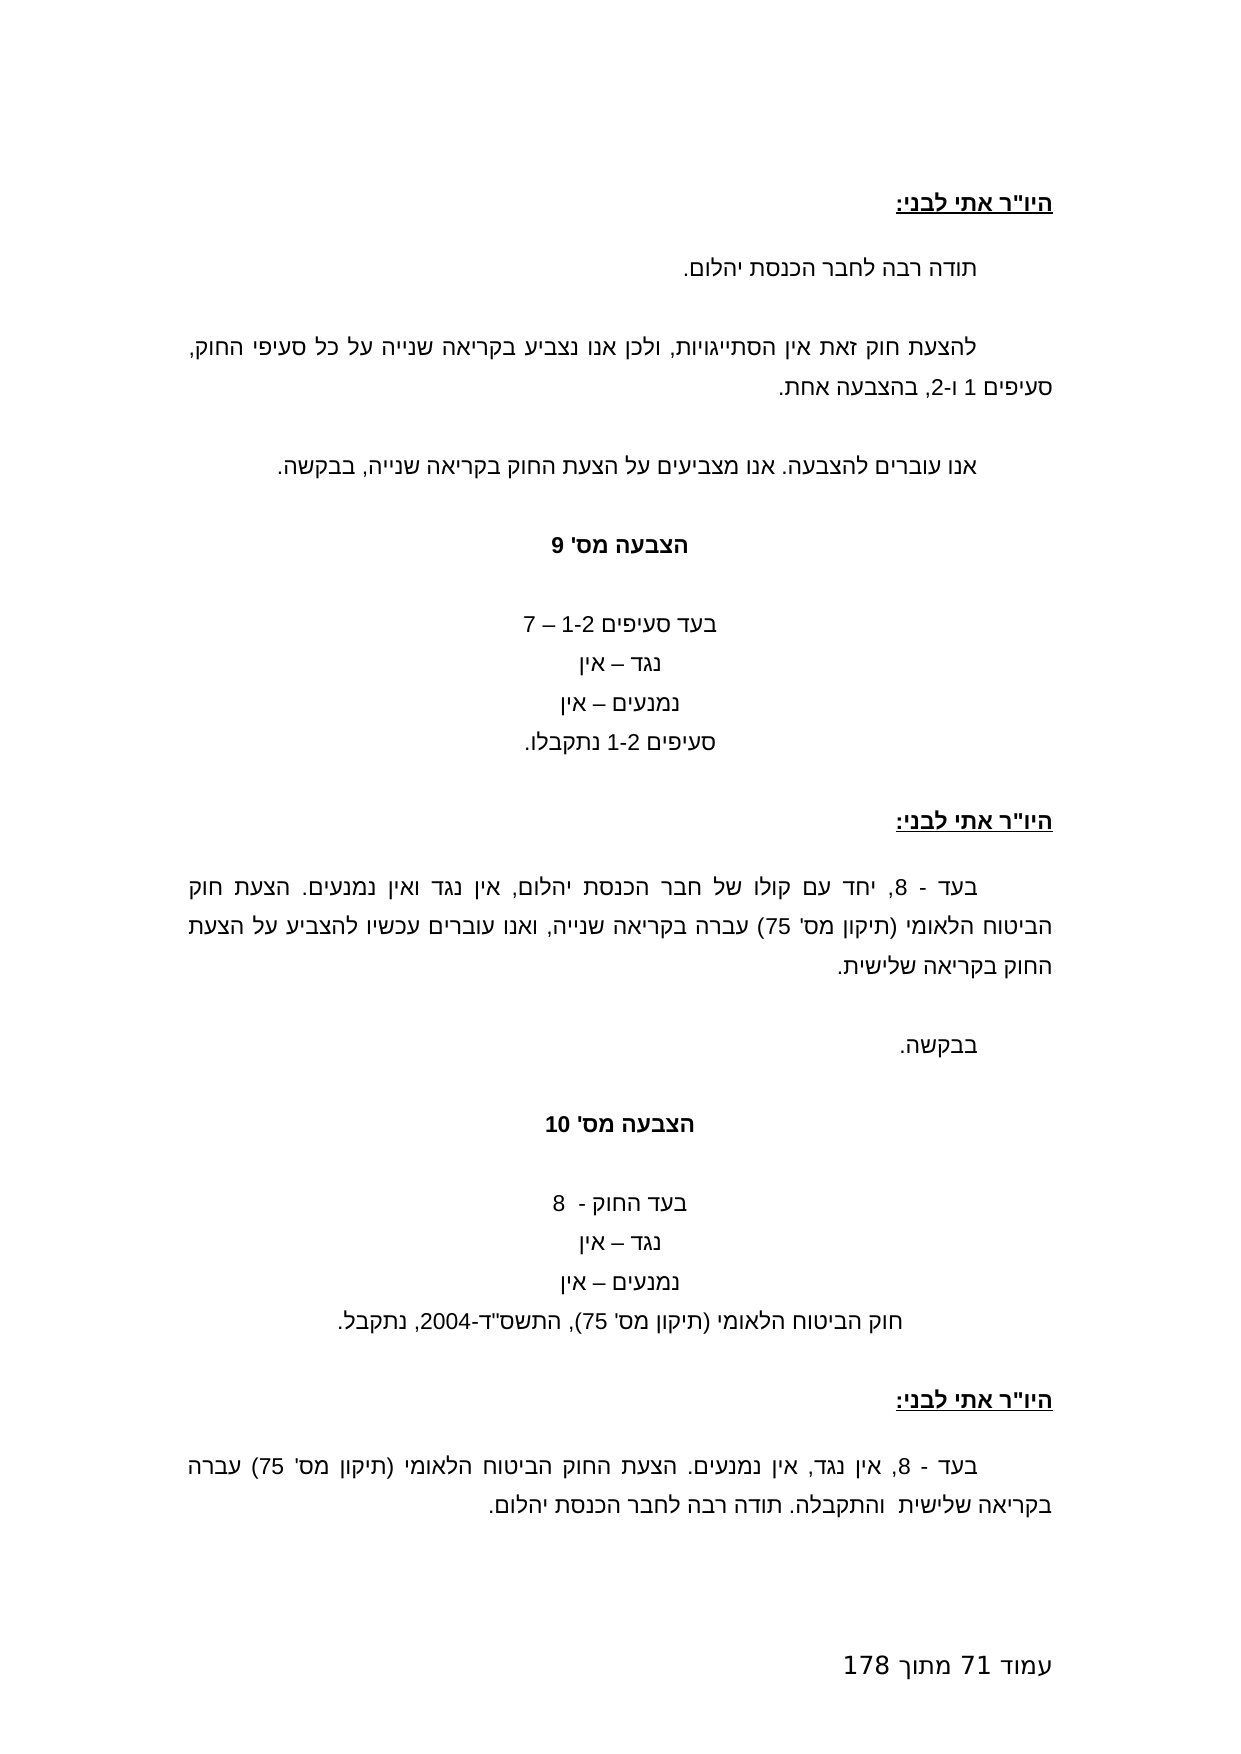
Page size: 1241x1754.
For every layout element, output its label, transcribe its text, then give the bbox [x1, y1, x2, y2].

text בבקשה. [187, 1032, 1053, 1058]
text נגד – אין [187, 650, 1053, 676]
text נמנעים – אין [187, 689, 1053, 716]
text הצבעה מס' 9 [187, 532, 1053, 558]
text חוק הביטוח הלאומי (תיקון מס' 75), התשס"ד-2004, נתקבל. [187, 1308, 1053, 1334]
text בעד - 8, אין נגד, אין נמנעים. הצעת החוק הביטוח הלאומי (תיקון מס' 75) עברה בקריאה שלישית והתקבלה. תודה רבה לחבר הכנסת יהלום. [187, 1453, 1053, 1519]
text אנו עוברים להצבעה. אנו מצביעים על הצעת החוק בקריאה שנייה, בבקשה. [187, 453, 1053, 479]
text היו"ר אתי לבני: [187, 808, 1053, 834]
text הצבעה מס' 10 [187, 1111, 1053, 1137]
text נמנעים – אין [187, 1269, 1053, 1295]
text תודה רבה לחבר הכנסת יהלום. [187, 255, 1053, 282]
text בעד החוק - 8 [187, 1190, 1053, 1216]
text בעד - 8, יחד עם קולו של חבר הכנסת יהלום, אין נגד ואין נמנעים. הצעת חוק הביטוח הלאומי (תיקון מס' 75) עברה בקריאה שנייה, ואנו עוברים עכשיו להצביע על הצעת החוק בקריאה שלישית. [187, 874, 1053, 979]
text סעיפים 1-2 נתקבלו. [187, 729, 1053, 755]
text להצעת חוק זאת אין הסתייגויות, ולכן אנו נצביע בקריאה שנייה על כל סעיפי החוק, סעיפים 1 ו-2, בהצבעה אחת. [187, 334, 1053, 400]
text נגד – אין [187, 1229, 1053, 1256]
text היו"ר אתי לבני: [187, 1387, 1053, 1413]
text היו"ר אתי לבני: [187, 189, 1053, 216]
text בעד סעיפים 1-2 – 7 [187, 611, 1053, 637]
